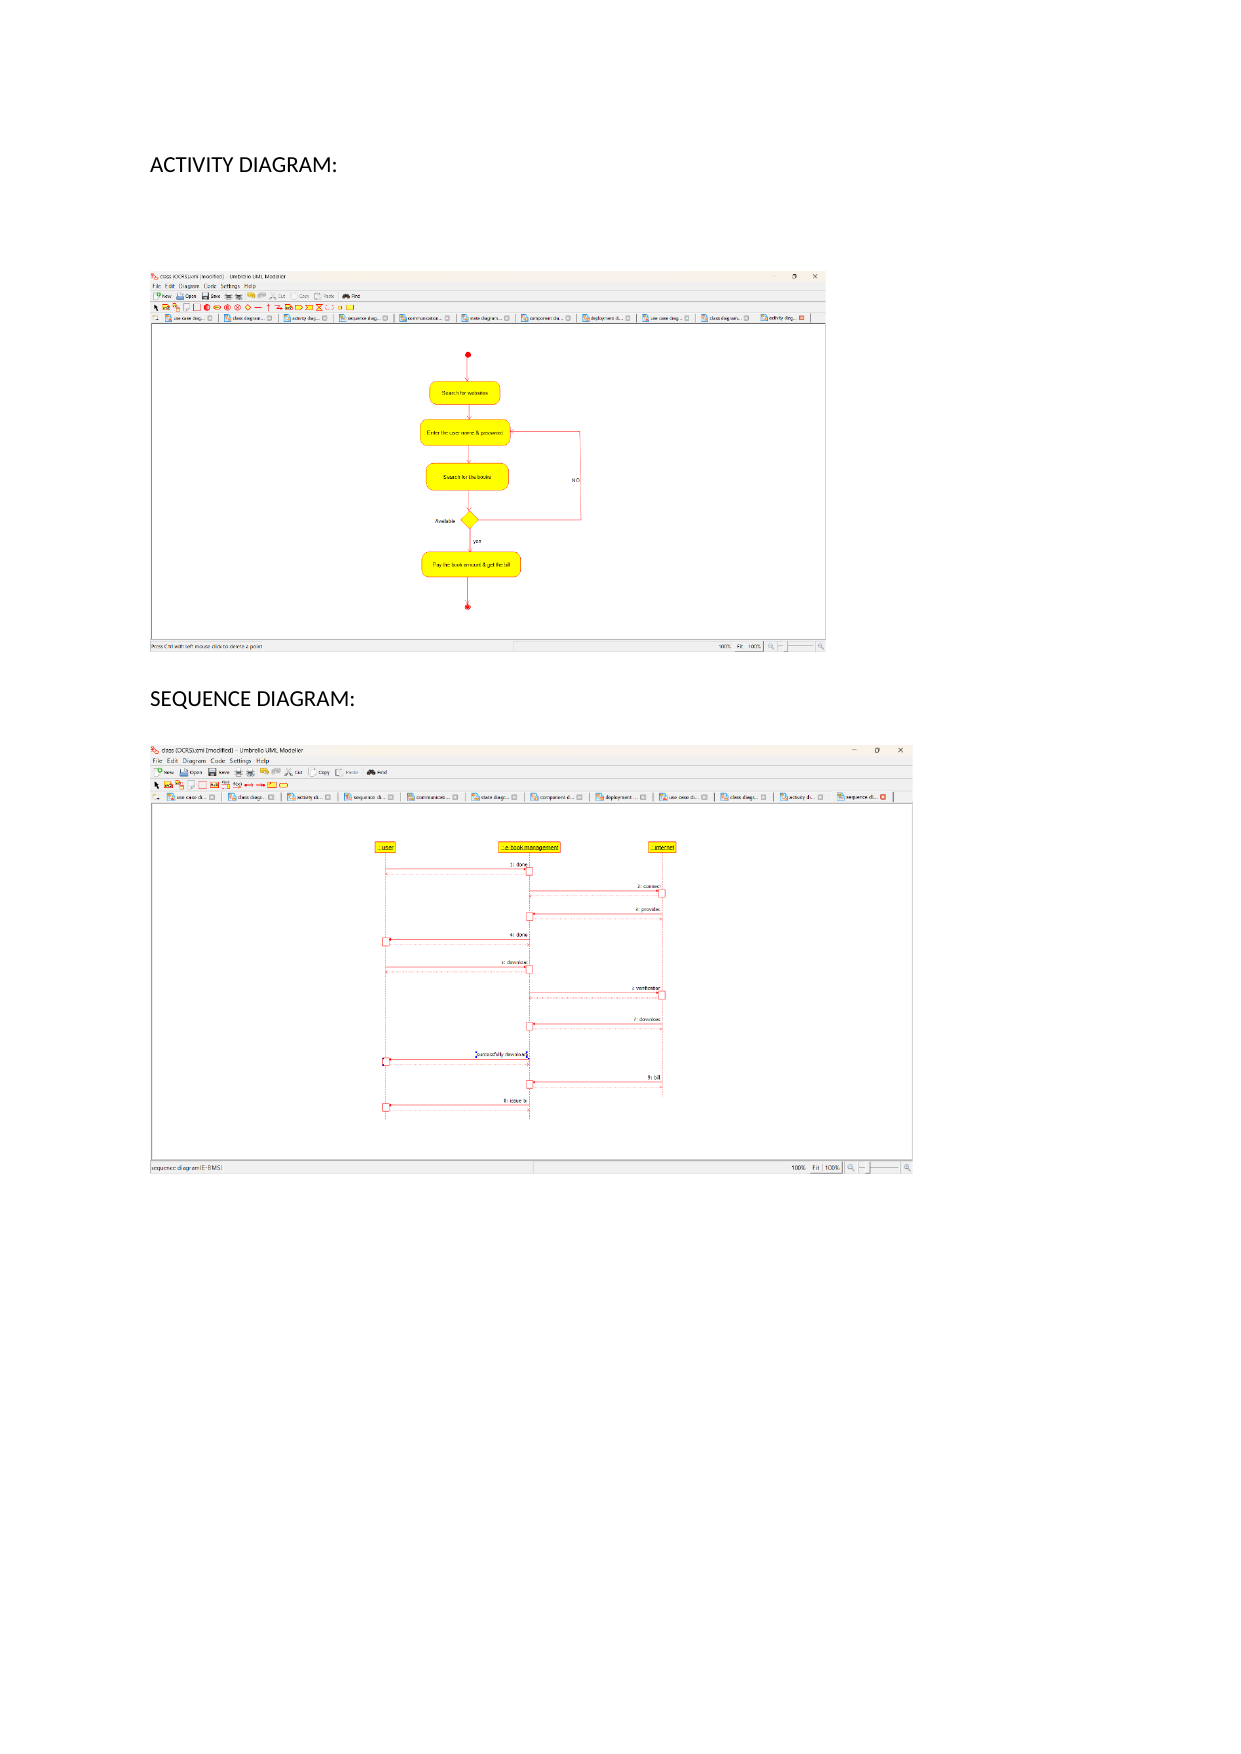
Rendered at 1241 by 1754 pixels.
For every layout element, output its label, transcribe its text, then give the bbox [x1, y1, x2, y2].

text ACTIVITY DIAGRAM: [150, 150, 1090, 178]
picture [150, 271, 826, 652]
picture [150, 745, 913, 1174]
text SEQUENCE DIAGRAM: [150, 684, 1090, 712]
